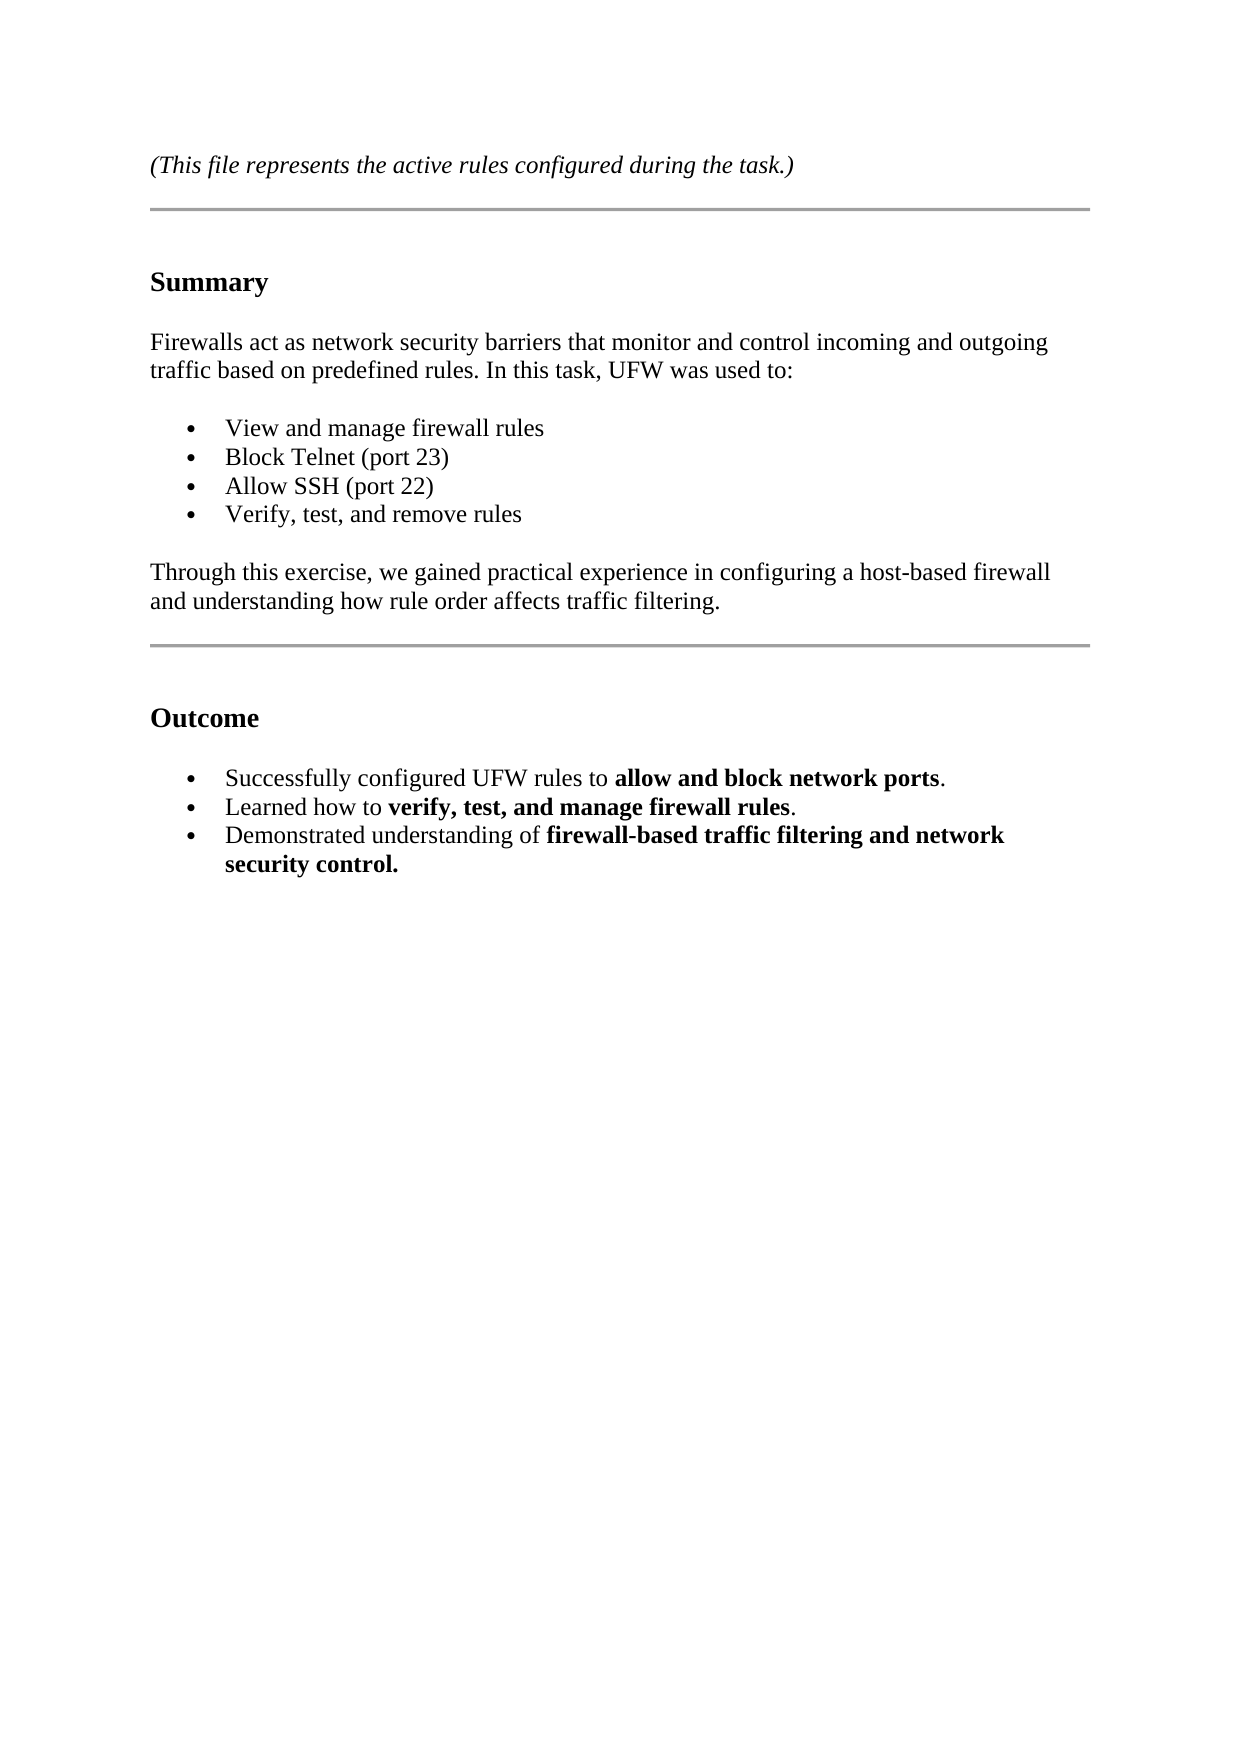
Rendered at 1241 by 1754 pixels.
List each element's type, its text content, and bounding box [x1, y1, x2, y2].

text (This file represents the active rules configured during the task.) [150, 150, 1090, 179]
list Block Telnet (port 23) [187, 442, 1090, 471]
list Verify, test, and remove rules [187, 499, 1090, 528]
list Successfully configured UFW rules to allow and block network ports. [187, 763, 1090, 792]
list Allow SSH (port 22) [187, 471, 1090, 499]
list Learned how to verify, test, and manage firewall rules. [187, 792, 1090, 820]
list Demonstrated understanding of firewall-based traffic filtering and network security control. [187, 820, 1090, 878]
text Outcome [150, 701, 1090, 734]
text Through this exercise, we gained practical experience in configuring a host-based firewall and understanding how rule order affects traffic filtering. [150, 557, 1090, 615]
text Summary [150, 265, 1090, 297]
text Firewalls act as network security barriers that monitor and control incoming and outgoing traffic based on predefined rules. In this task, UFW was used to: [150, 327, 1090, 384]
list View and manage firewall rules [187, 413, 1090, 442]
